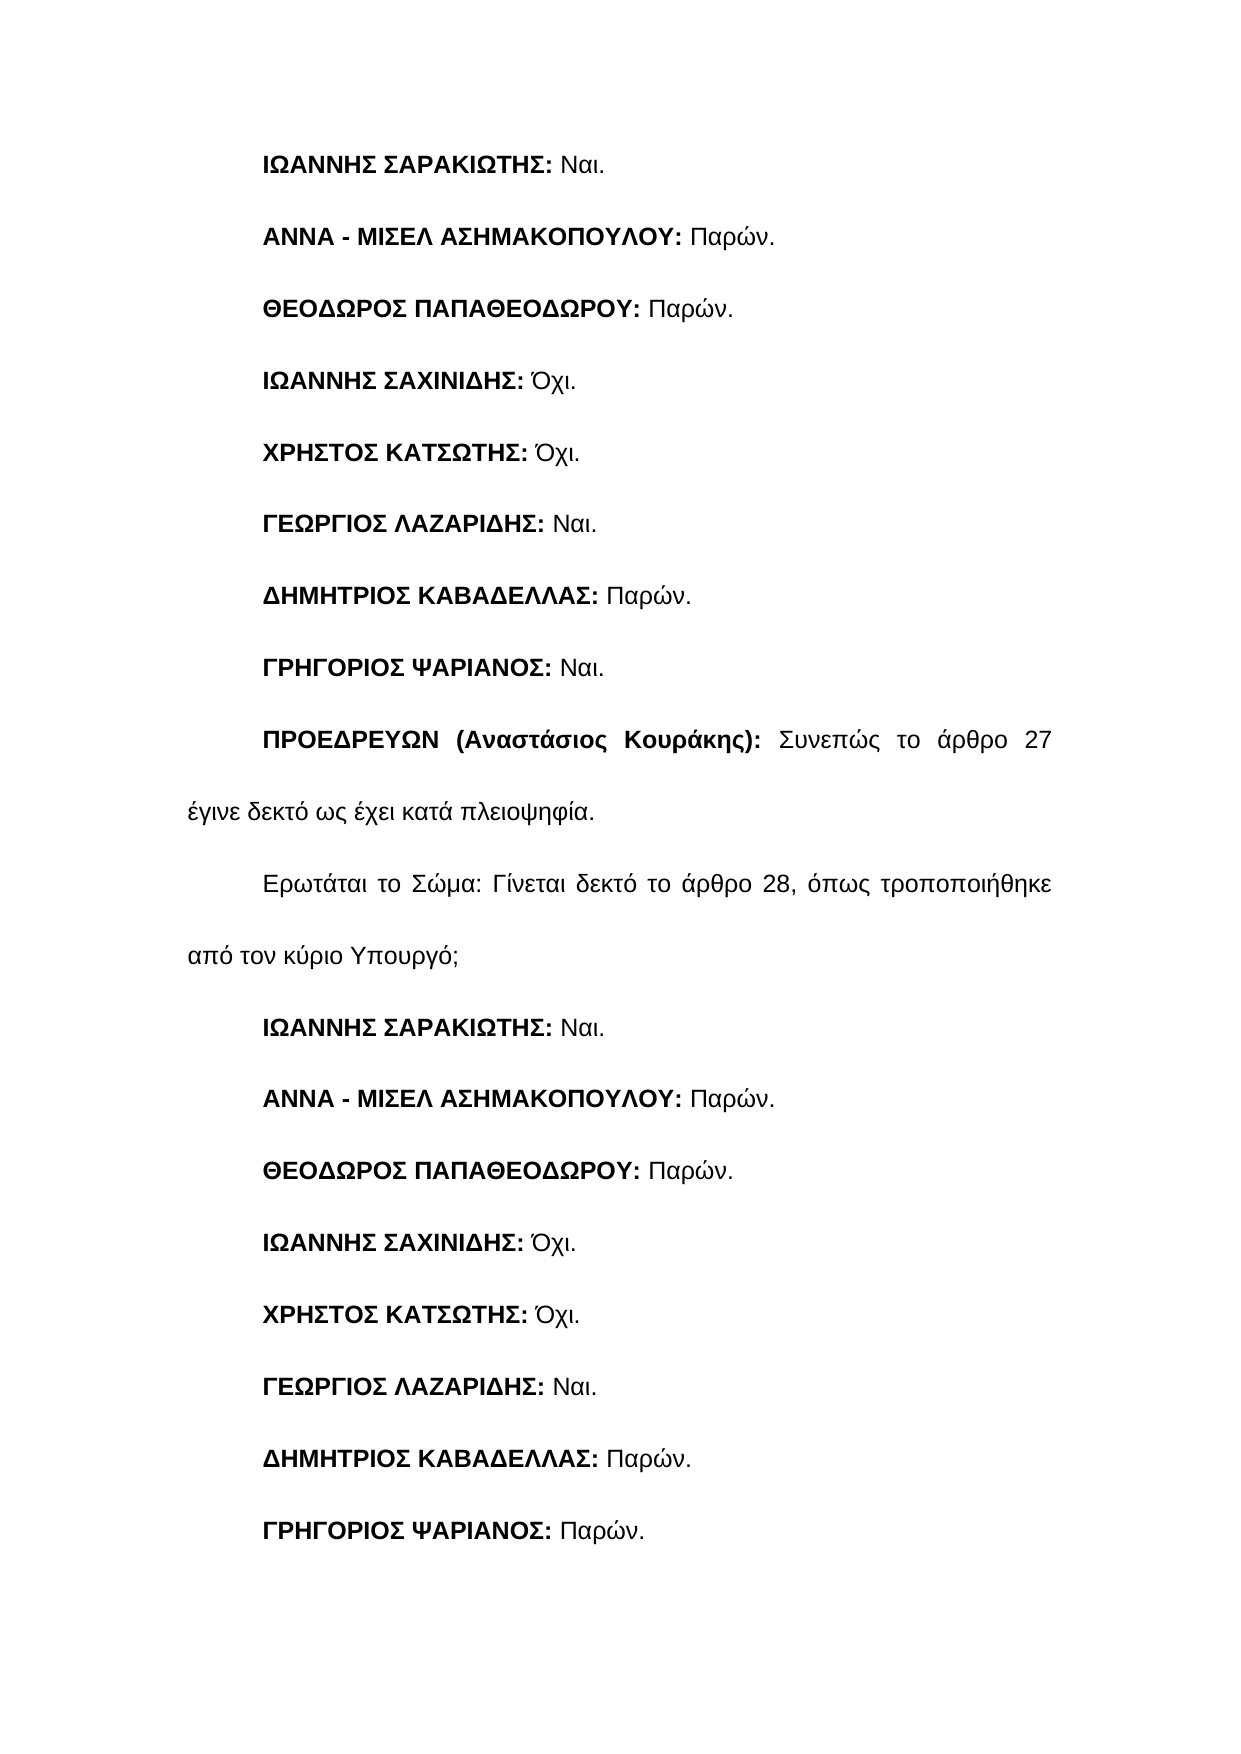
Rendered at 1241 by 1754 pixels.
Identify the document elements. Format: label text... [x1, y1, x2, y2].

text ΓΡΗΓΟΡΙΟΣ ΨΑΡΙΑΝΟΣ: Παρών. [187, 1516, 1053, 1544]
text ΓΕΩΡΓΙΟΣ ΛΑΖΑΡΙΔΗΣ: Ναι. [187, 509, 1053, 538]
text ΧΡΗΣΤΟΣ ΚΑΤΣΩΤΗΣ: Όχι. [187, 437, 1053, 466]
text ΧΡΗΣΤΟΣ ΚΑΤΣΩΤΗΣ: Όχι. [187, 1300, 1053, 1329]
text ΑΝΝΑ - ΜΙΣΕΛ ΑΣΗΜΑΚΟΠΟΥΛΟΥ: Παρών. [187, 1084, 1053, 1113]
text ΘΕΟΔΩΡΟΣ ΠΑΠΑΘΕΟΔΩΡΟΥ: Παρών. [187, 294, 1053, 322]
text ΙΩΑΝΝΗΣ ΣΑΡΑΚΙΩΤΗΣ: Ναι. [187, 150, 1053, 179]
text ΘΕΟΔΩΡΟΣ ΠΑΠΑΘΕΟΔΩΡΟΥ: Παρών. [187, 1156, 1053, 1185]
text ΙΩΑΝΝΗΣ ΣΑΧΙΝΙΔΗΣ: Όχι. [187, 1228, 1053, 1257]
text ΔΗΜΗΤΡΙΟΣ ΚΑΒΑΔΕΛΛΑΣ: Παρών. [187, 1444, 1053, 1472]
text ΙΩΑΝΝΗΣ ΣΑΧΙΝΙΔΗΣ: Όχι. [187, 366, 1053, 394]
text Ερωτάται το Σώμα: Γίνεται δεκτό το άρθρο 28, όπως τροποποιήθηκε από τον κύριο Υπουργό; [187, 869, 1053, 969]
text ΙΩΑΝΝΗΣ ΣΑΡΑΚΙΩΤΗΣ: Ναι. [187, 1012, 1053, 1041]
text ΑΝΝΑ - ΜΙΣΕΛ ΑΣΗΜΑΚΟΠΟΥΛΟΥ: Παρών. [187, 222, 1053, 251]
text ΠΡΟΕΔΡΕΥΩΝ (Αναστάσιος Κουράκης): Συνεπώς το άρθρο 27 έγινε δεκτό ως έχει κατά πλειοψηφία. [187, 725, 1053, 826]
text ΔΗΜΗΤΡΙΟΣ ΚΑΒΑΔΕΛΛΑΣ: Παρών. [187, 581, 1053, 610]
text ΓΕΩΡΓΙΟΣ ΛΑΖΑΡΙΔΗΣ: Ναι. [187, 1372, 1053, 1401]
text ΓΡΗΓΟΡΙΟΣ ΨΑΡΙΑΝΟΣ: Ναι. [187, 653, 1053, 682]
